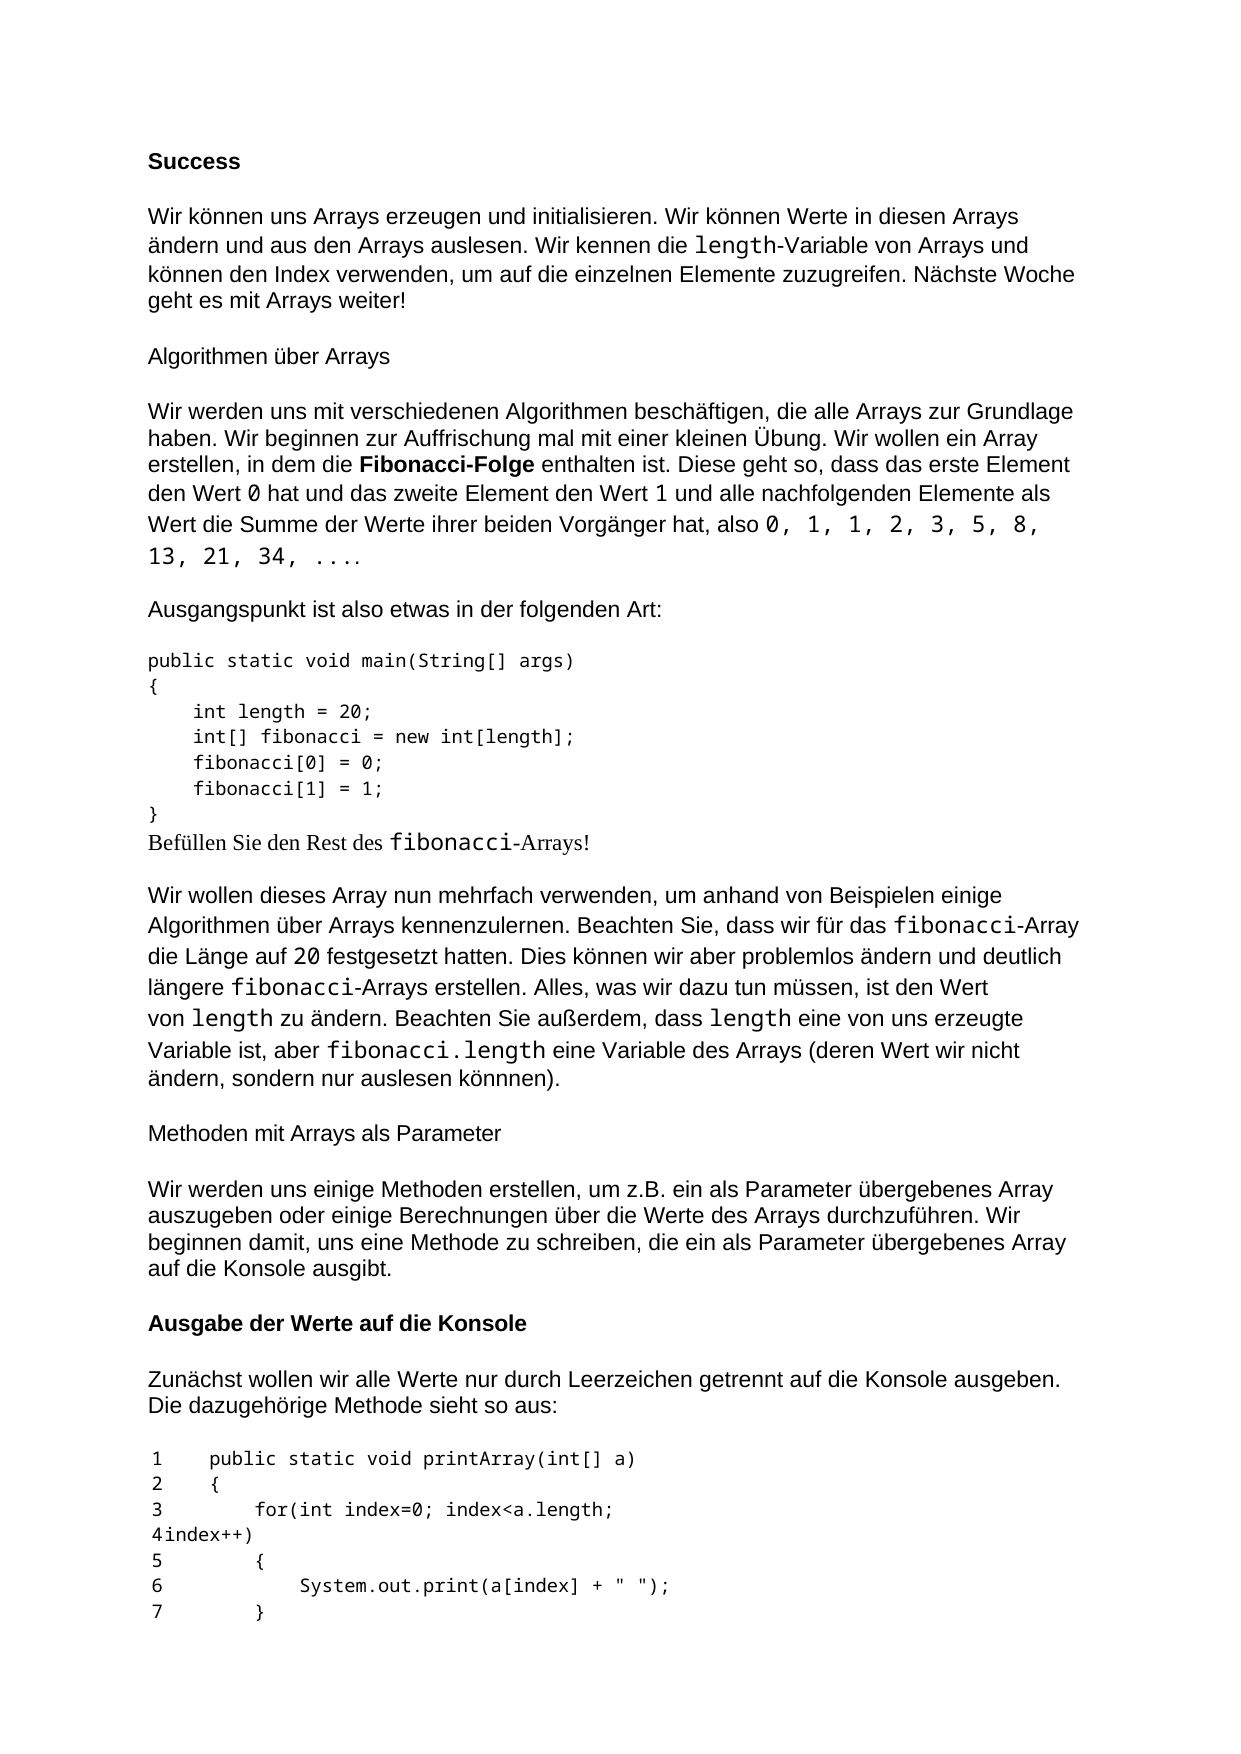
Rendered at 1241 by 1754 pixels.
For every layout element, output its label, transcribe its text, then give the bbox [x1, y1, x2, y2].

text Ausgabe der Werte auf die Konsole [148, 1310, 1093, 1337]
text Wir wollen dieses Array nun mehrfach verwenden, um anhand von Beispielen einige Algorithmen über Arrays kennenzulernen. Beachten Sie, dass wir für das fibonacci-Array die Länge auf 20 festgesetzt hatten. Dies können wir aber problemlos ändern und deutlich längere fibonacci-Arrays erstellen. Alles, was wir dazu tun müssen, ist den Wert von length zu ändern. Beachten Sie außerdem, dass length eine von uns erzeugte Variable ist, aber fibonacci.length eine Variable des Arrays (deren Wert wir nicht ändern, sondern nur auslesen könnnen). [148, 882, 1093, 1091]
table_header 1 2 3 4 5 6 7 8 [146, 1444, 164, 1625]
text Wir werden uns einige Methoden erstellen, um z.B. ein als Parameter übergebenes Array auszugeben oder einige Berechnungen über die Werte des Arrays durchzuführen. Wir beginnen damit, uns eine Methode zu schreiben, die ein als Parameter übergebenes Array auf die Konsole ausgibt. [148, 1176, 1093, 1281]
text Wir werden uns mit verschiedenen Algorithmen beschäftigen, die alle Arrays zur Grundlage haben. Wir beginnen zur Auffrischung mal mit einer kleinen Übung. Wir wollen ein Array erstellen, in dem die Fibonacci-Folge enthalten ist. Diese geht so, dass das erste Element den Wert 0 hat und das zweite Element den Wert 1 und alle nachfolgenden Elemente als Wert die Summe der Werte ihrer beiden Vorgänger hat, also 0, 1, 1, 2, 3, 5, 8, 13, 21, 34, .... [148, 398, 1093, 571]
text Zunächst wollen wir alle Werte nur durch Leerzeichen getrennt auf die Konsole ausgeben. Die dazugehörige Methode sieht so aus: [148, 1366, 1093, 1419]
text Ausgangspunkt ist also etwas in der folgenden Art: [148, 596, 1093, 622]
text fibonacci[1] = 1; [148, 775, 1093, 800]
text int length = 20; [148, 698, 1093, 724]
text { [148, 673, 1093, 698]
text int[] fibonacci = new int[length]; [148, 724, 1093, 749]
text Success [148, 148, 1093, 174]
text } [148, 800, 1093, 826]
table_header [164, 1444, 674, 1625]
text Wir können uns Arrays erzeugen und initialisieren. Wir können Werte in diesen Arrays ändern und aus den Arrays auslesen. Wir kennen die length-Variable von Arrays und können den Index verwenden, um auf die einzelnen Elemente zuzugreifen. Nächste Woche geht es mit Arrays weiter! [148, 203, 1093, 313]
text Methoden mit Arrays als Parameter [148, 1120, 1093, 1147]
text public static void main(String[] args) [148, 647, 1093, 673]
text Algorithmen über Arrays [148, 343, 1093, 369]
text Befüllen Sie den Rest des fibonacci-Arrays! [148, 826, 1093, 857]
text fibonacci[0] = 0; [148, 749, 1093, 775]
